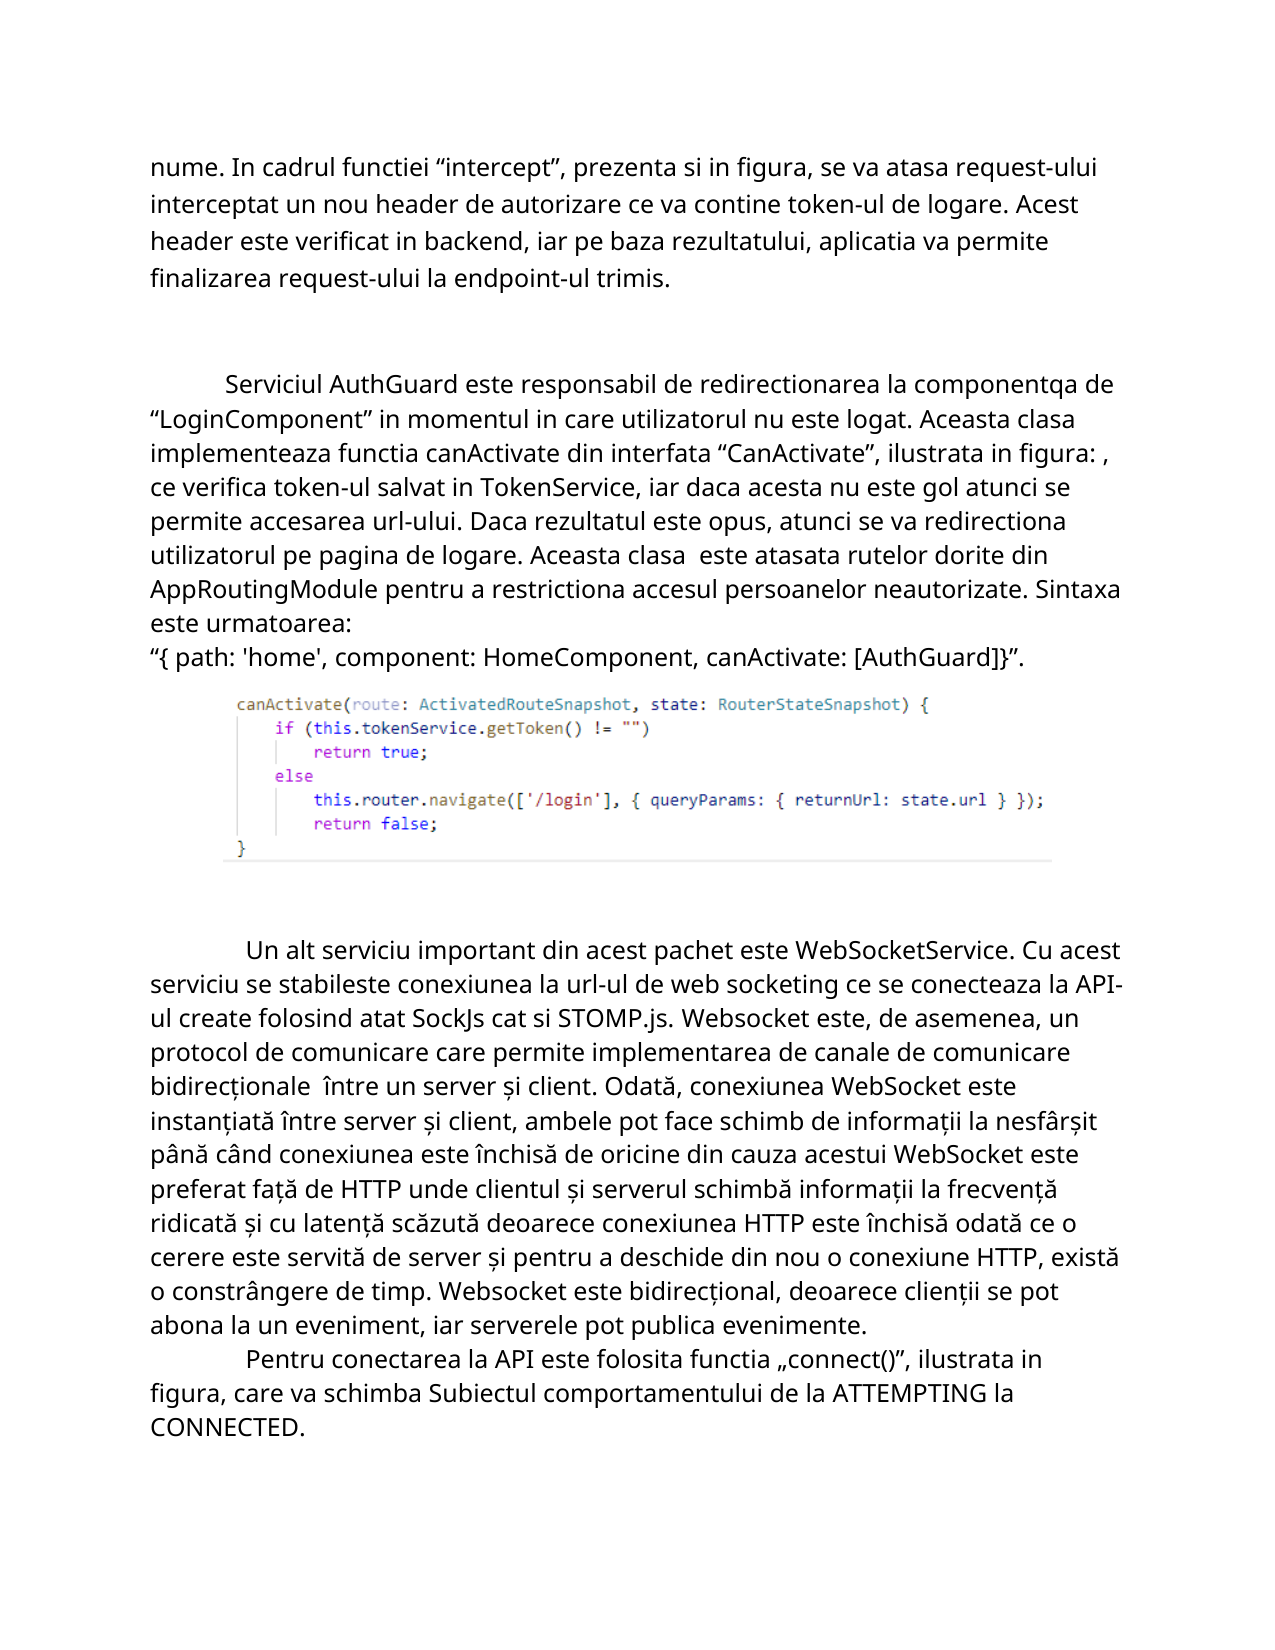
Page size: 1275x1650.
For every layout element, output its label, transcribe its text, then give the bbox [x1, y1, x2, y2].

text Serviciul AuthGuard este responsabil de redirectionarea la componentqa de “LoginComponent” in momentul in care utilizatorul nu este logat. Aceasta clasa implementeaza functia canActivate din interfata “CanActivate”, ilustrata in figura: , ce verifica token-ul salvat in TokenService, iar daca acesta nu este gol atunci se permite accesarea url-ului. Daca rezultatul este opus, atunci se va redirectiona utilizatorul pe pagina de logare. Aceasta clasa este atasata rutelor dorite din AppRoutingModule pentru a restrictiona accesul persoanelor neautorizate. Sintaxa este urmatoarea: “{ path: 'home', component: HomeComponent, canActivate: [AuthGuard]}”. [150, 367, 1125, 674]
text Un alt serviciu important din acest pachet este WebSocketService. Cu acest serviciu se stabileste conexiunea la url-ul de web socketing ce se conecteaza la API-ul create folosind atat SockJs cat si STOMP.js. Websocket este, de asemenea, un protocol de comunicare care permite implementarea de canale de comunicare bidirecționale între un server și client. Odată, conexiunea WebSocket este instanțiată între server și client, ambele pot face schimb de informații la nesfârșit până când conexiunea este închisă de oricine din cauza acestui WebSocket este preferat față de HTTP unde clientul și serverul schimbă informații la frecvență ridicată și cu latență scăzută deoarece conexiunea HTTP este închisă odată ce o cerere este servită de server și pentru a deschide din nou o conexiune HTTP, există o constrângere de timp. Websocket este bidirecțional, deoarece clienții se pot abona la un eveniment, iar serverele pot publica evenimente. [150, 933, 1125, 1342]
text Pentru conectarea la API este folosita functia „connect()”, ilustrata in figura, care va schimba Subiectul comportamentului de la ATTEMPTING la CONNECTED. [150, 1342, 1125, 1444]
picture [223, 690, 1052, 866]
